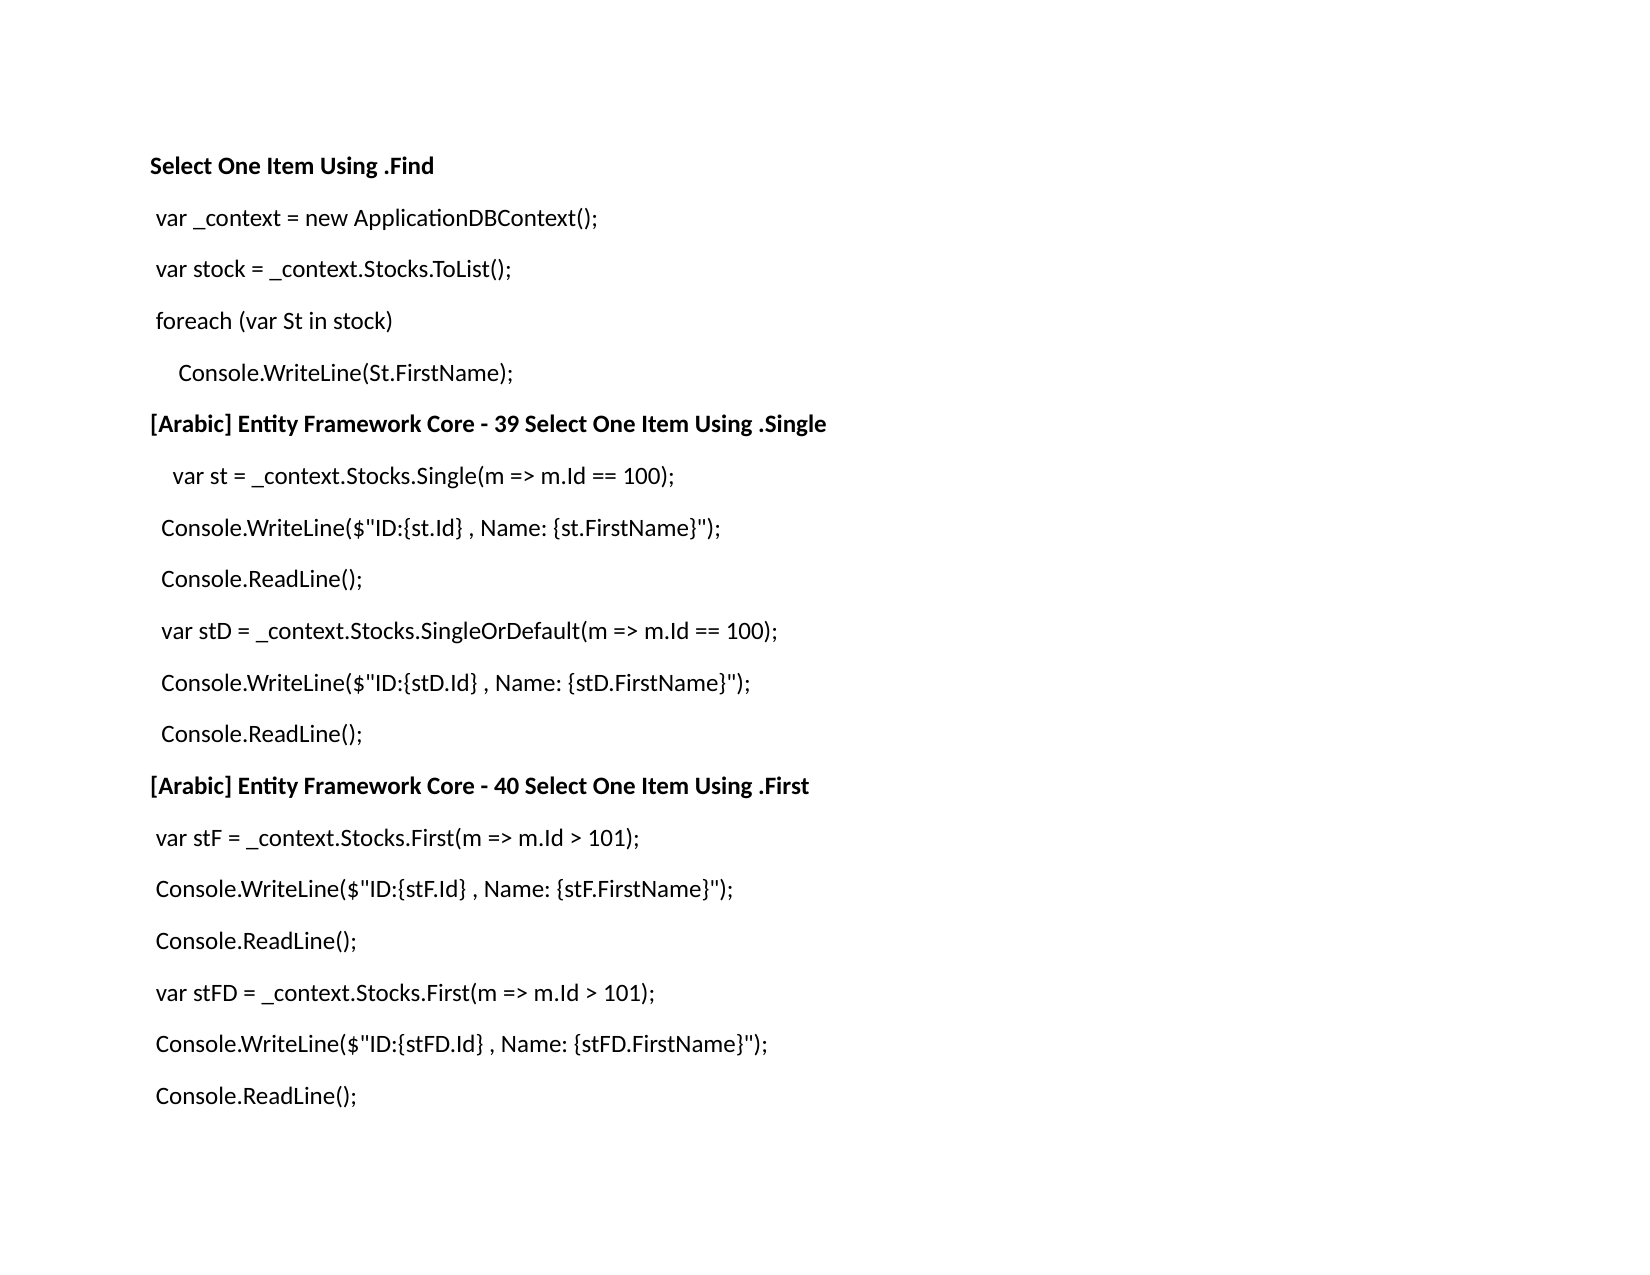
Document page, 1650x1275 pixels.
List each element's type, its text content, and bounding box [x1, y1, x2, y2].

text foreach (var St in stock) [150, 305, 1500, 336]
text Select One Item Using .Find [150, 150, 1500, 181]
text Console.WriteLine($"ID:{stD.Id} , Name: {stD.FirstName}"); [150, 667, 1500, 697]
text Console.ReadLine(); [150, 718, 1500, 749]
text [Arabic] Entity Framework Core - 40 Select One Item Using .First [150, 770, 1500, 801]
text var stock = _context.Stocks.ToList(); [150, 253, 1500, 284]
text var st = _context.Stocks.Single(m => m.Id == 100); [150, 460, 1500, 491]
text var _context = new ApplicationDBContext(); [150, 202, 1500, 232]
text Console.WriteLine(St.FirstName); [150, 357, 1500, 387]
text var stD = _context.Stocks.SingleOrDefault(m => m.Id == 100); [150, 615, 1500, 646]
text [Arabic] Entity Framework Core - 39 Select One Item Using .Single [150, 408, 1500, 439]
text var stFD = _context.Stocks.First(m => m.Id > 101); [150, 977, 1500, 1007]
text Console.WriteLine($"ID:{stF.Id} , Name: {stF.FirstName}"); [150, 873, 1500, 904]
text Console.ReadLine(); [150, 1080, 1500, 1111]
text Console.WriteLine($"ID:{stFD.Id} , Name: {stFD.FirstName}"); [150, 1028, 1500, 1059]
text Console.ReadLine(); [150, 563, 1500, 594]
text Console.ReadLine(); [150, 925, 1500, 956]
text Console.WriteLine($"ID:{st.Id} , Name: {st.FirstName}"); [150, 512, 1500, 542]
text var stF = _context.Stocks.First(m => m.Id > 101); [150, 822, 1500, 852]
